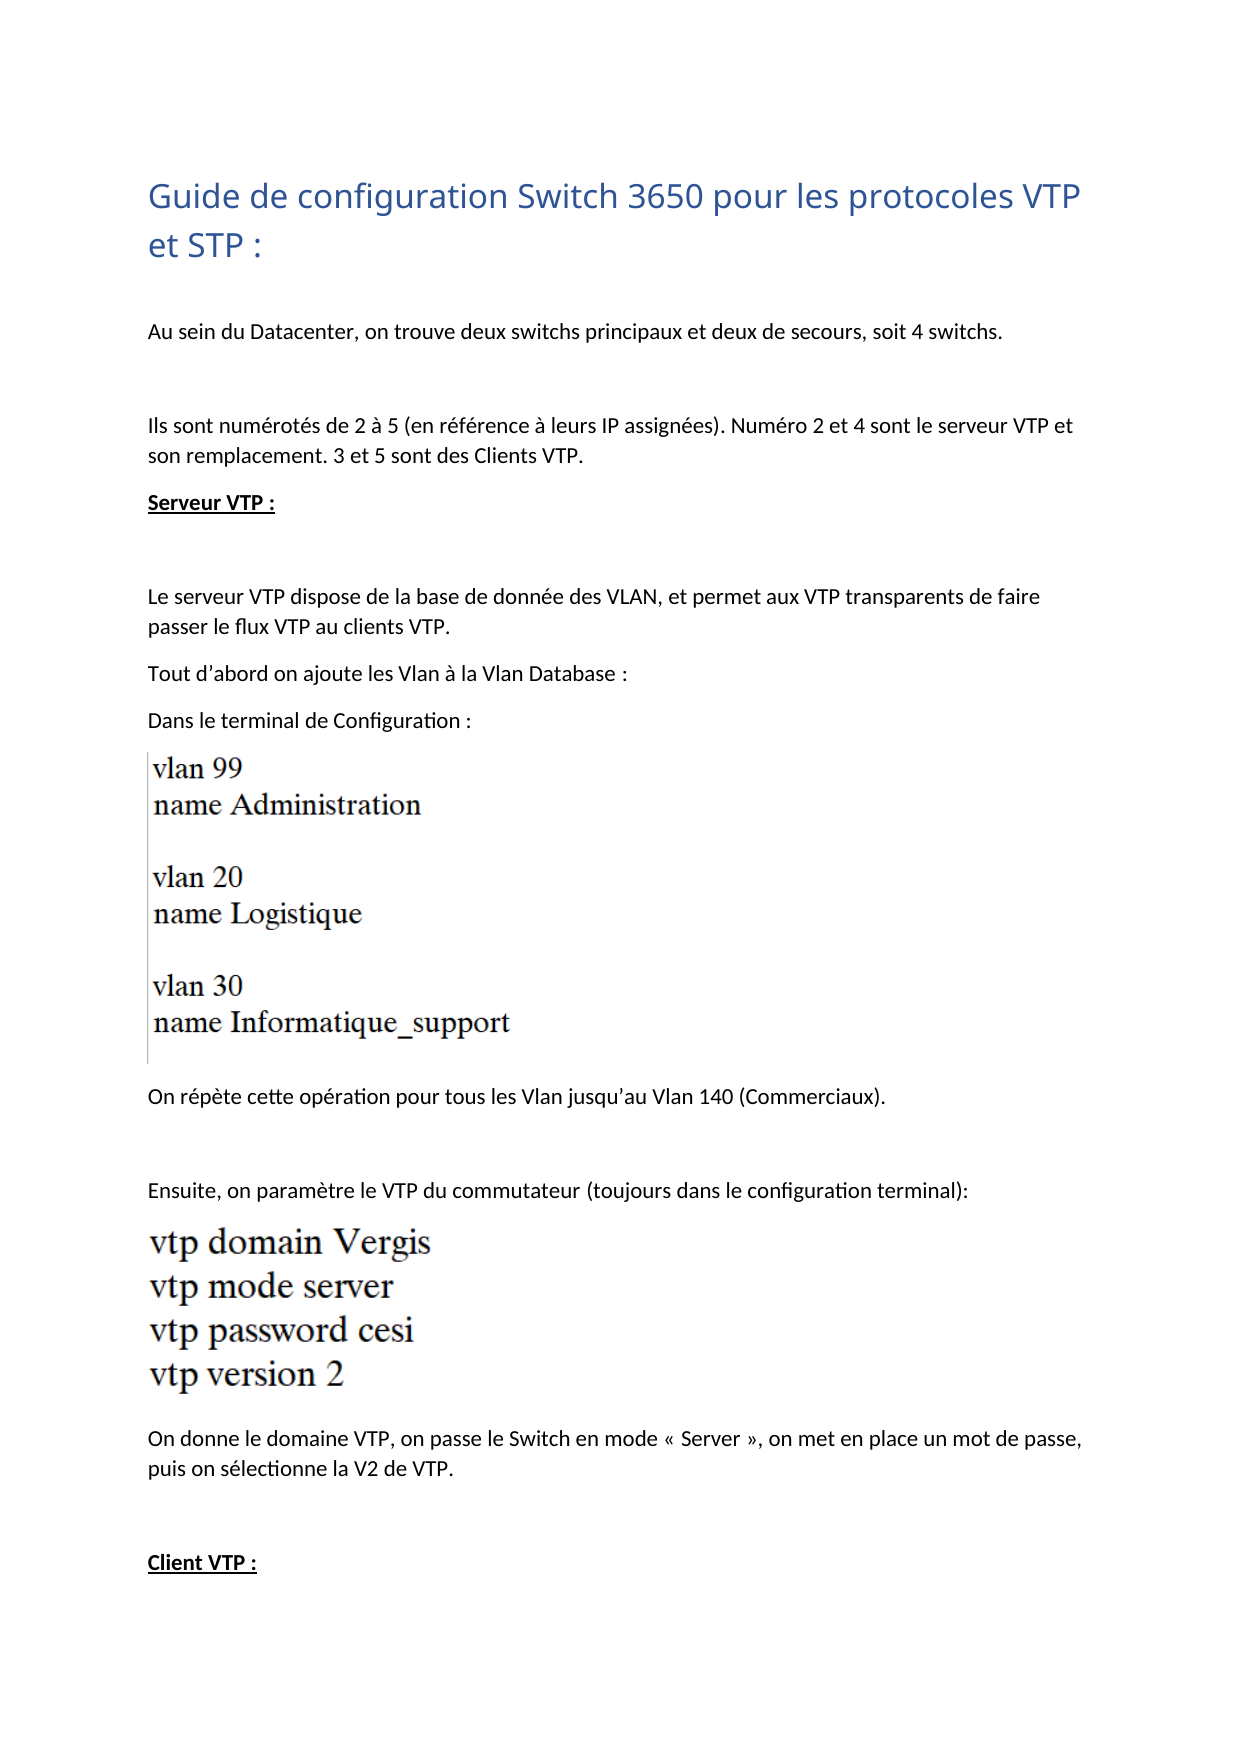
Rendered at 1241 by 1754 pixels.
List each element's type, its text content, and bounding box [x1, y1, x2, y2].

text On donne le domaine VTP, on passe le Switch en mode « Server », on met en place un mot de passe, puis on sélectionne la V2 de VTP. [148, 1424, 1093, 1483]
text Tout d’abord on ajoute les Vlan à la Vlan Database : [148, 659, 1093, 687]
subtitle Guide de configuration Switch 3650 pour les protocoles VTP et STP : [148, 173, 1093, 267]
text Ensuite, on paramètre le VTP du commutateur (toujours dans le configuration terminal): [148, 1176, 1093, 1204]
text Dans le terminal de Configuration : [148, 706, 1093, 734]
text Ils sont numérotés de 2 à 5 (en référence à leurs IP assignées). Numéro 2 et 4 sont le serveur VTP et son remplacement. 3 et 5 sont des Clients VTP. [148, 411, 1093, 469]
text On répète cette opération pour tous les Vlan jusqu’au Vlan 140 (Commerciaux). [148, 1082, 1093, 1110]
text Serveur VTP : [148, 488, 1093, 516]
text Au sein du Datacenter, on trouve deux switchs principaux et deux de secours, soit 4 switchs. [148, 317, 1093, 345]
picture [147, 1222, 443, 1406]
text Client VTP : [148, 1548, 1093, 1576]
picture [147, 752, 539, 1064]
text Le serveur VTP dispose de la base de donnée des VLAN, et permet aux VTP transparents de faire passer le flux VTP au clients VTP. [148, 582, 1093, 640]
